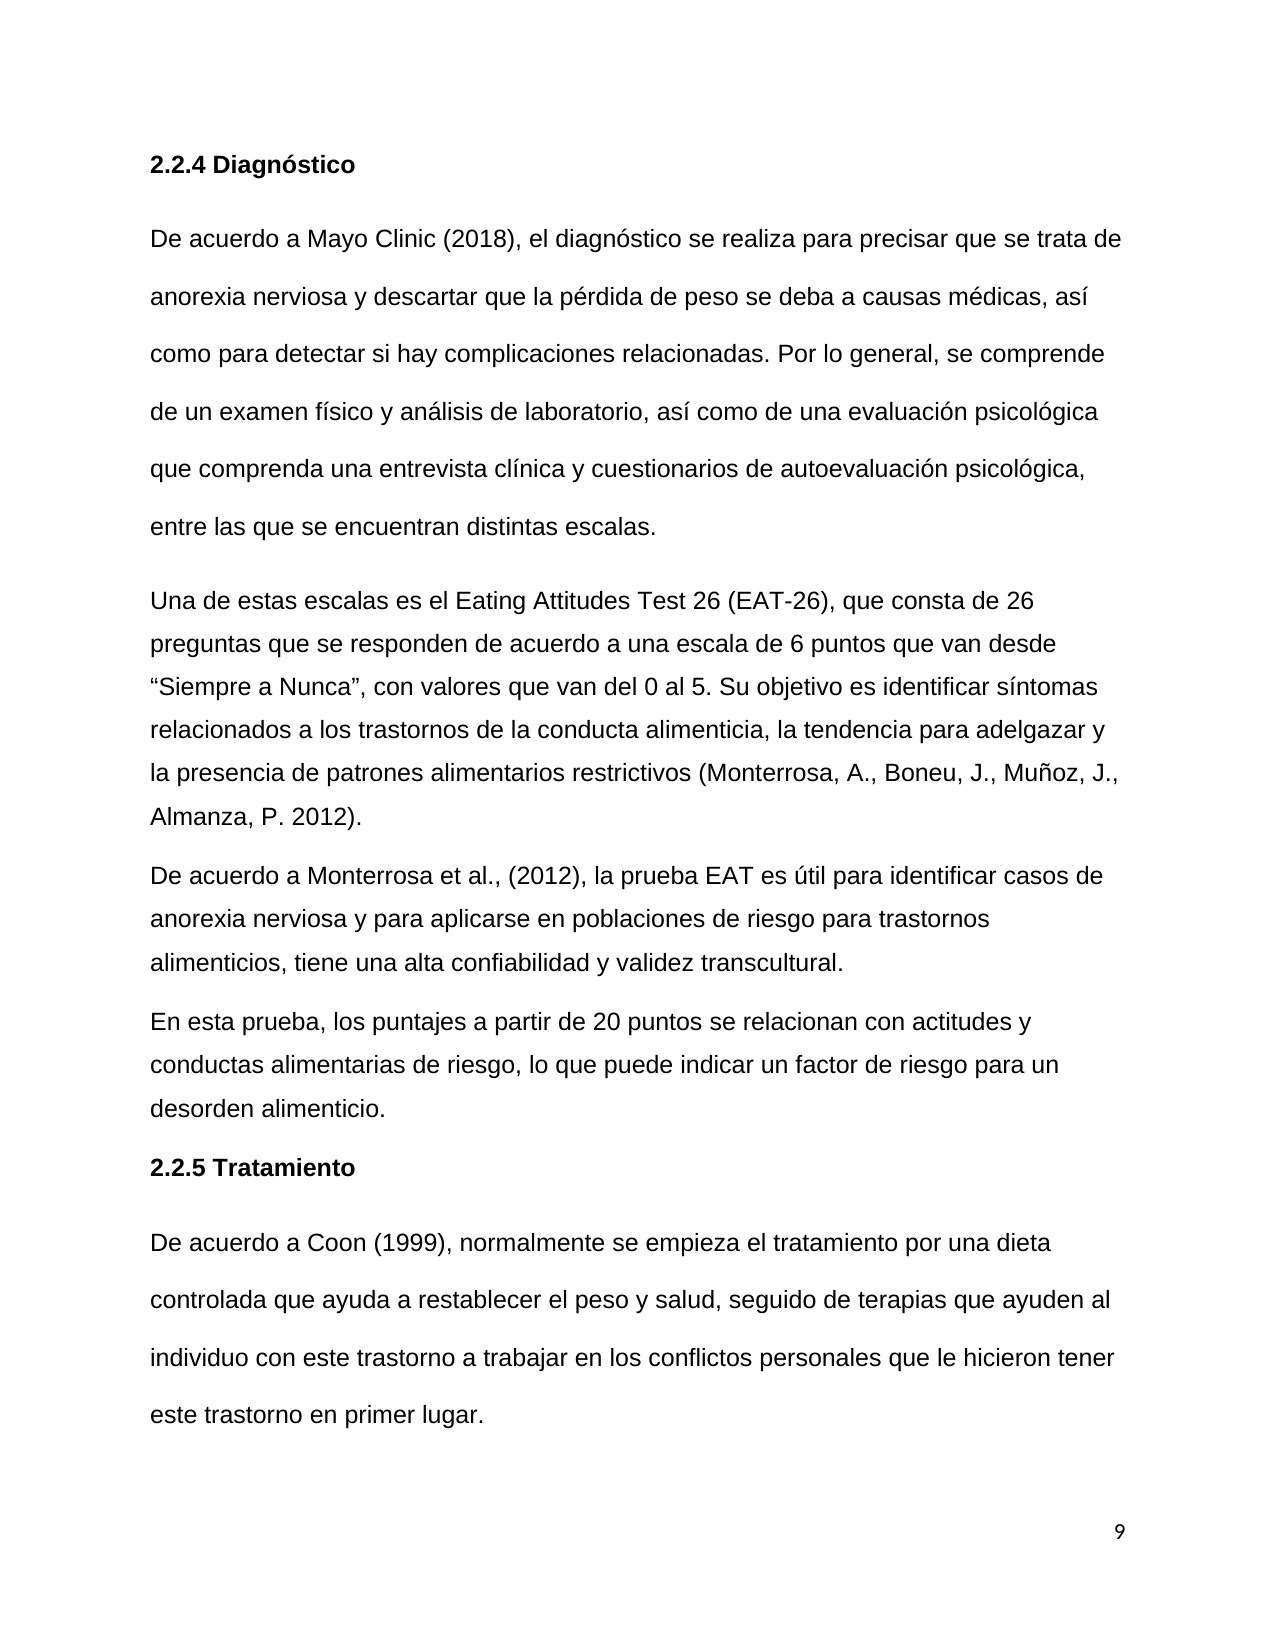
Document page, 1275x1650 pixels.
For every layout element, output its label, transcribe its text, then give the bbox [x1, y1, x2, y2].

text De acuerdo a Monterrosa et al., (2012), la prueba EAT es útil para identificar casos de anorexia nerviosa y para aplicarse en poblaciones de riesgo para trastornos alimenticios, tiene una alta confiabilidad y validez transcultural. [150, 861, 1125, 976]
text 2.2.4 Diagnóstico [150, 150, 1125, 179]
text De acuerdo a Mayo Clinic (2018), el diagnóstico se realiza para precisar que se trata de anorexia nerviosa y descartar que la pérdida de peso se deba a causas médicas, así como para detectar si hay complicaciones relacionadas. Por lo general, se comprende de un examen físico y análisis de laboratorio, así como de una evaluación psicológica que comprenda una entrevista clínica y cuestionarios de autoevaluación psicológica, entre las que se encuentran distintas escalas. [150, 224, 1125, 540]
text Una de estas escalas es el Eating Attitudes Test 26 (EAT-26), que consta de 26 preguntas que se responden de acuerdo a una escala de 6 puntos que van desde “Siempre a Nunca”, con valores que van del 0 al 5. Su objetivo es identificar síntomas relacionados a los trastornos de la conducta alimenticia, la tendencia para adelgazar y la presencia de patrones alimentarios restrictivos (Monterrosa, A., Boneu, J., Muñoz, J., Almanza, P. 2012). [150, 586, 1125, 830]
text 2.2.5 Tratamiento [150, 1153, 1125, 1182]
text De acuerdo a Coon (1999), normalmente se empieza el tratamiento por una dieta controlada que ayuda a restablecer el peso y salud, seguido de terapias que ayuden al individuo con este trastorno a trabajar en los conflictos personales que le hicieron tener este trastorno en primer lugar. [150, 1227, 1125, 1429]
text En esta prueba, los puntajes a partir de 20 puntos se relacionan con actitudes y conductas alimentarias de riesgo, lo que puede indicar un factor de riesgo para un desorden alimenticio. [150, 1007, 1125, 1122]
